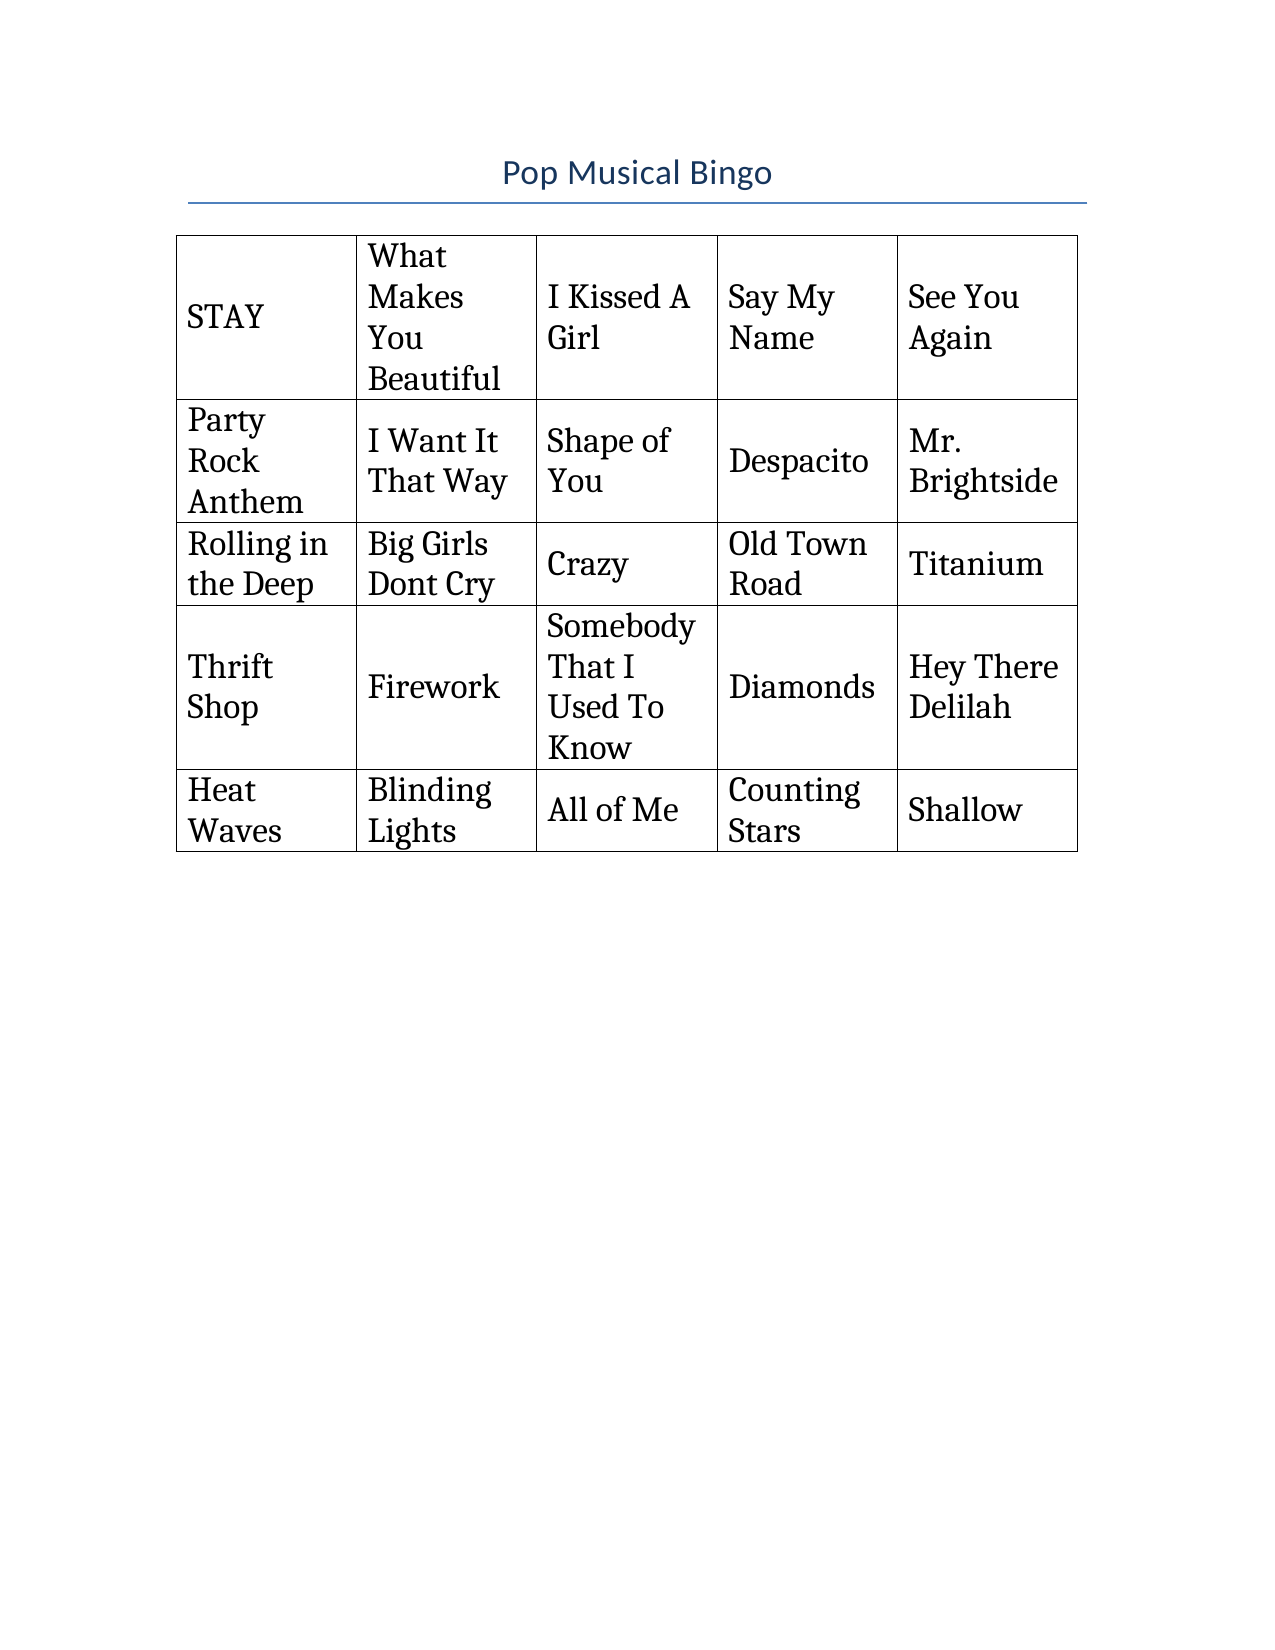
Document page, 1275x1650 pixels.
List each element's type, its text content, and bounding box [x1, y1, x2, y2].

table_cell Crazy [537, 523, 717, 604]
title Pop Musical Bingo [187, 150, 1087, 204]
table_cell Rolling in the Deep [177, 523, 356, 604]
table_header What Makes You Beautiful [357, 236, 536, 399]
table_header Say My Name [718, 236, 897, 399]
table_cell Titanium [898, 523, 1077, 604]
table_cell Somebody That I Used To Know [537, 606, 717, 768]
table_cell Shape of You [537, 400, 717, 522]
table_cell Blinding Lights [357, 770, 536, 851]
table_cell Big Girls Dont Cry [357, 523, 536, 604]
table_header I Kissed A Girl [537, 236, 717, 399]
table_cell Party Rock Anthem [177, 400, 356, 522]
table_cell Shallow [898, 770, 1077, 851]
table_cell Counting Stars [718, 770, 897, 851]
table_cell Heat Waves [177, 770, 356, 851]
table_cell Firework [357, 606, 536, 768]
table_cell Thrift Shop [177, 606, 356, 768]
table_cell Old Town Road [718, 523, 897, 604]
table_header STAY [177, 236, 356, 399]
table_cell Diamonds [718, 606, 897, 768]
table_header See You Again [898, 236, 1077, 399]
table_cell Mr. Brightside [898, 400, 1077, 522]
table_cell I Want It That Way [357, 400, 536, 522]
table_cell Hey There Delilah [898, 606, 1077, 768]
table_cell Despacito [718, 400, 897, 522]
table_cell All of Me [537, 770, 717, 851]
